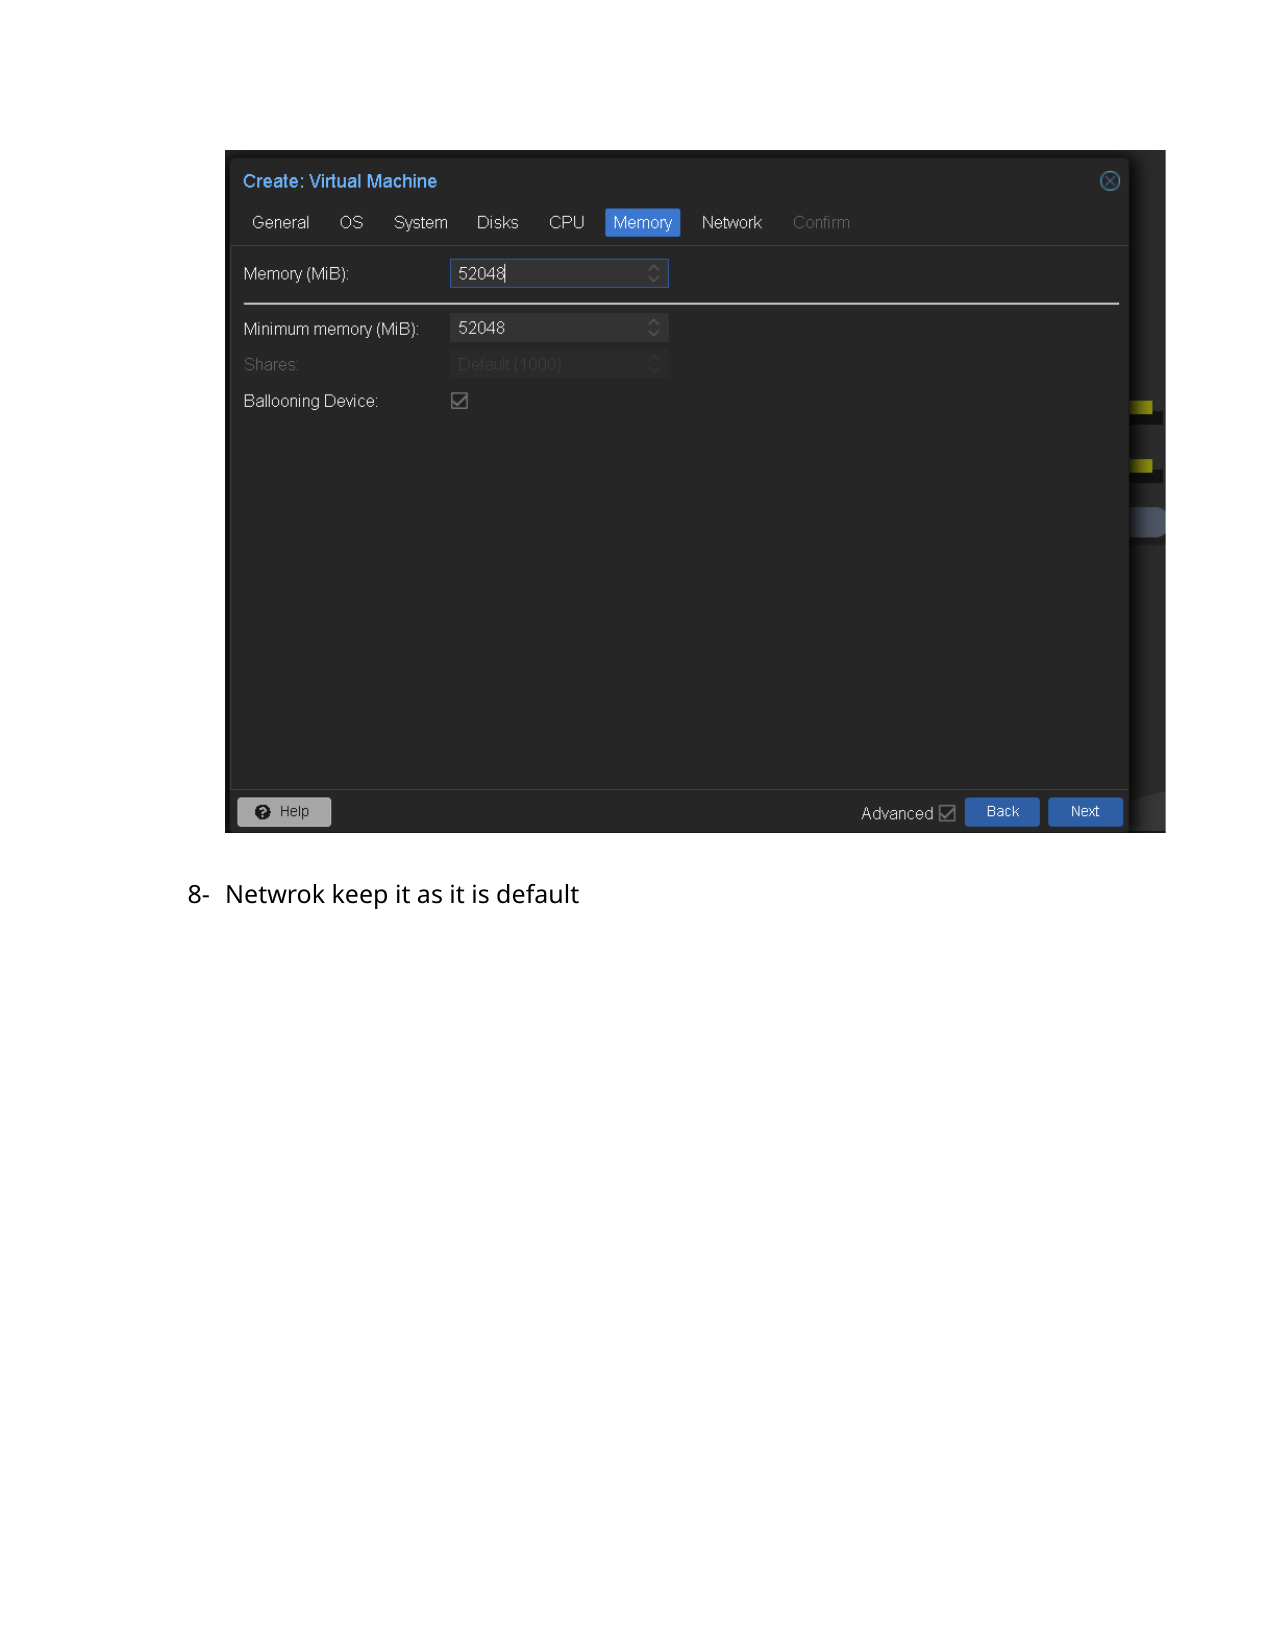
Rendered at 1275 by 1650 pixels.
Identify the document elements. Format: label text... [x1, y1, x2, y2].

picture [225, 150, 1166, 833]
list Netwrok keep it as it is default [187, 877, 1125, 911]
